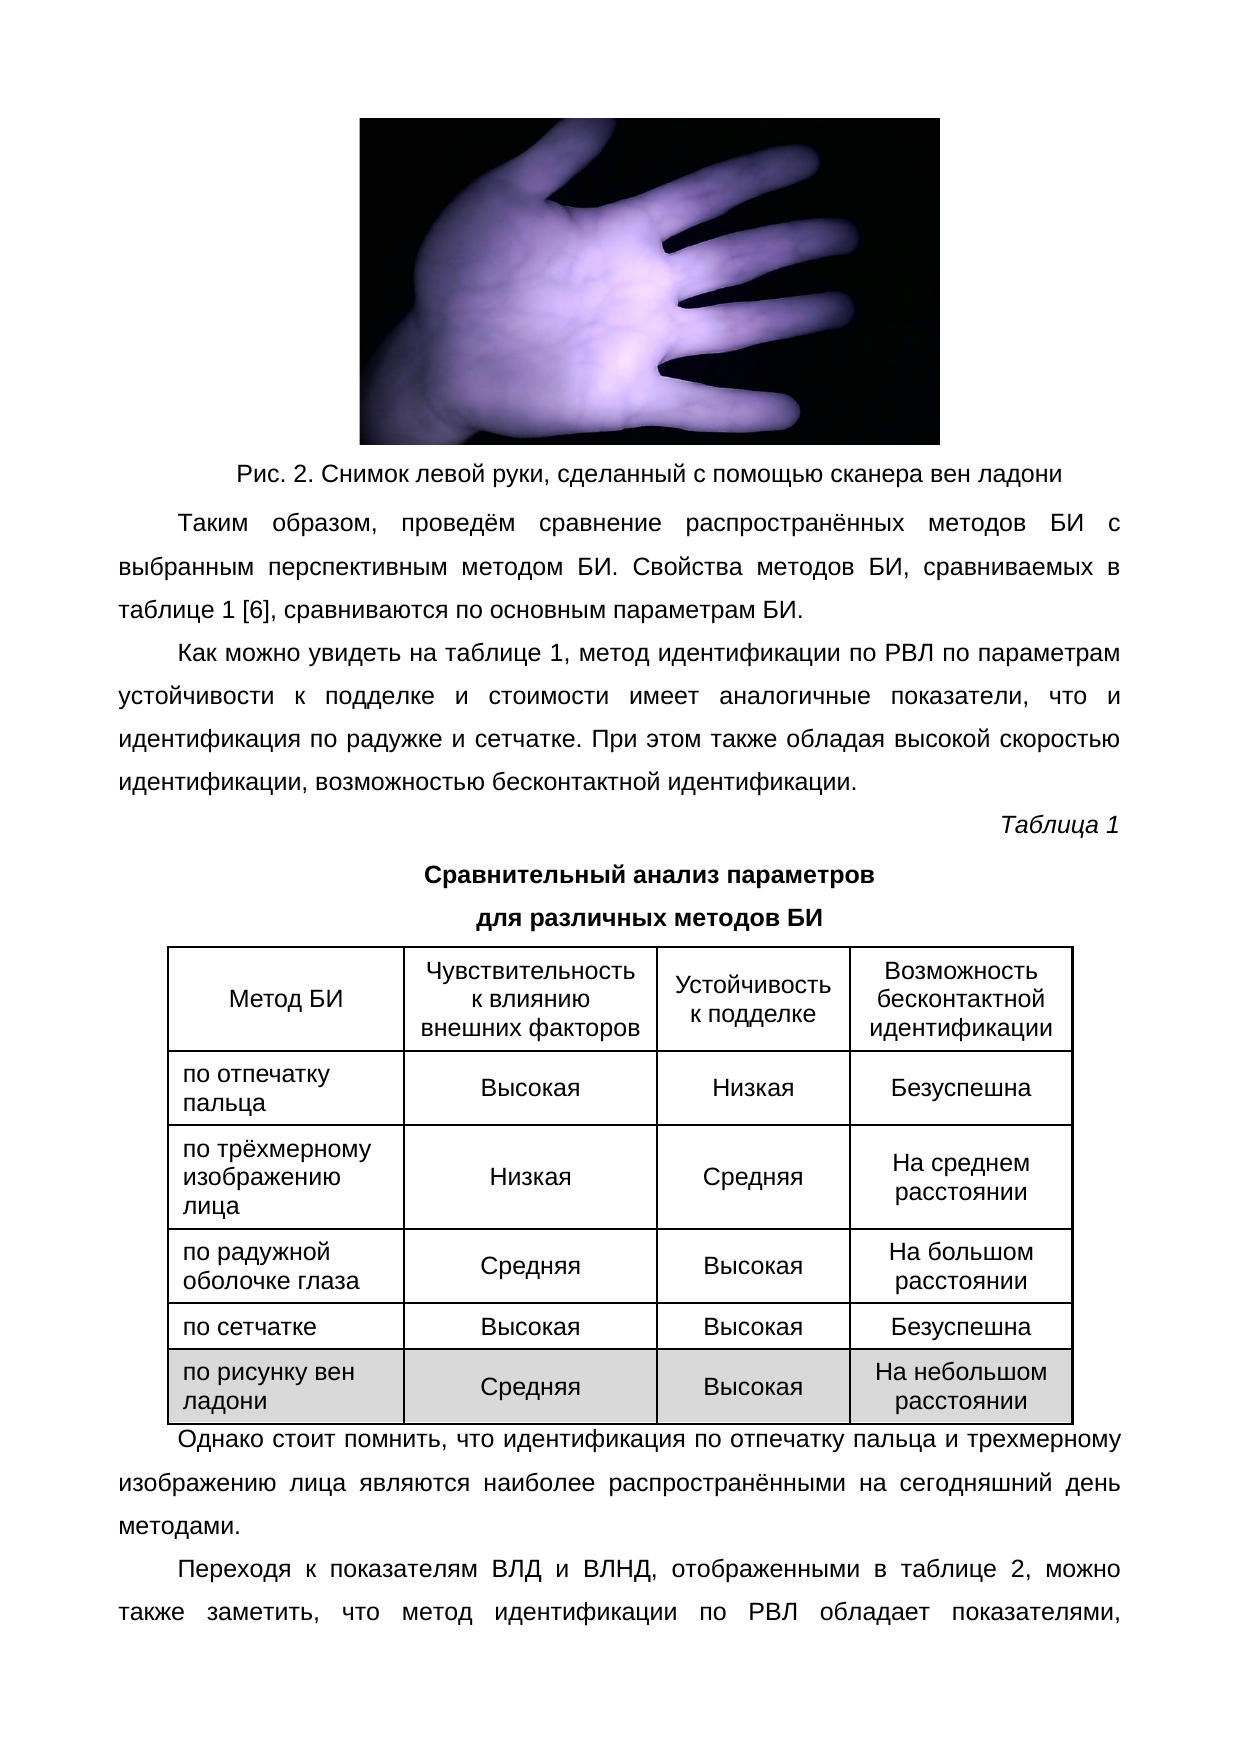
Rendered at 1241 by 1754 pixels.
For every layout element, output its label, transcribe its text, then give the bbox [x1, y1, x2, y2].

text Рис. 2. Снимок левой руки, сделанный с помощью сканера вен ладони [118, 459, 1122, 488]
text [118, 1554, 1122, 1626]
text для различных методов БИ [118, 903, 1122, 932]
table_cell по рисунку вен ладони [169, 1350, 403, 1422]
table_cell Безуспешна [851, 1304, 1071, 1348]
table_cell Высокая [658, 1230, 849, 1302]
table_cell по трёхмерному изображению лица [169, 1126, 403, 1227]
table_header Метод БИ [169, 948, 403, 1049]
text Однако стоит помнить, что идентификация по отпечатку пальца и трехмерному изображению лица являются наиболее распространёнными на сегодняшний день методами. [118, 1424, 1122, 1539]
table_cell Безуспешна [851, 1052, 1071, 1124]
table_cell Высокая [658, 1350, 849, 1422]
table_cell Средняя [405, 1230, 656, 1302]
table_cell Высокая [405, 1052, 656, 1124]
text Таким образом, проведём сравнение распространённых методов БИ с выбранным перспективным методом БИ. Свойства методов БИ, сравниваемых в таблице 1 [6], сравниваются по основным параметрам БИ. [118, 508, 1122, 623]
text Как можно увидеть на таблице 1, метод идентификации по РВЛ по параметрам устойчивости к подделке и стоимости имеет аналогичные показатели, что и идентификация по радужке и сетчатке. При этом также обладая высокой скоростью идентификации, возможностью бесконтактной идентификации. [118, 638, 1122, 796]
text Таблица 1 [118, 810, 1122, 839]
table_cell На среднем расстоянии [851, 1126, 1071, 1227]
picture [359, 118, 940, 445]
table_cell Высокая [405, 1304, 656, 1348]
table_cell Высокая [658, 1304, 849, 1348]
table_cell На большом расстоянии [851, 1230, 1071, 1302]
table_cell Средняя [658, 1126, 849, 1227]
table_cell по отпечатку пальца [169, 1052, 403, 1124]
table_cell по радужной оболочке глаза [169, 1230, 403, 1302]
table_cell Низкая [658, 1052, 849, 1124]
text Сравнительный анализ параметров [118, 860, 1122, 889]
table_cell На небольшом расстоянии [851, 1350, 1071, 1422]
table_cell по сетчатке [169, 1304, 403, 1348]
table_cell Низкая [405, 1126, 656, 1227]
table_header Устойчивость к подделке [658, 948, 849, 1049]
table_header Возможность бесконтактной идентификации [851, 948, 1071, 1049]
table_cell Средняя [405, 1350, 656, 1422]
table_header Чувствительность к влиянию внешних факторов [405, 948, 656, 1049]
